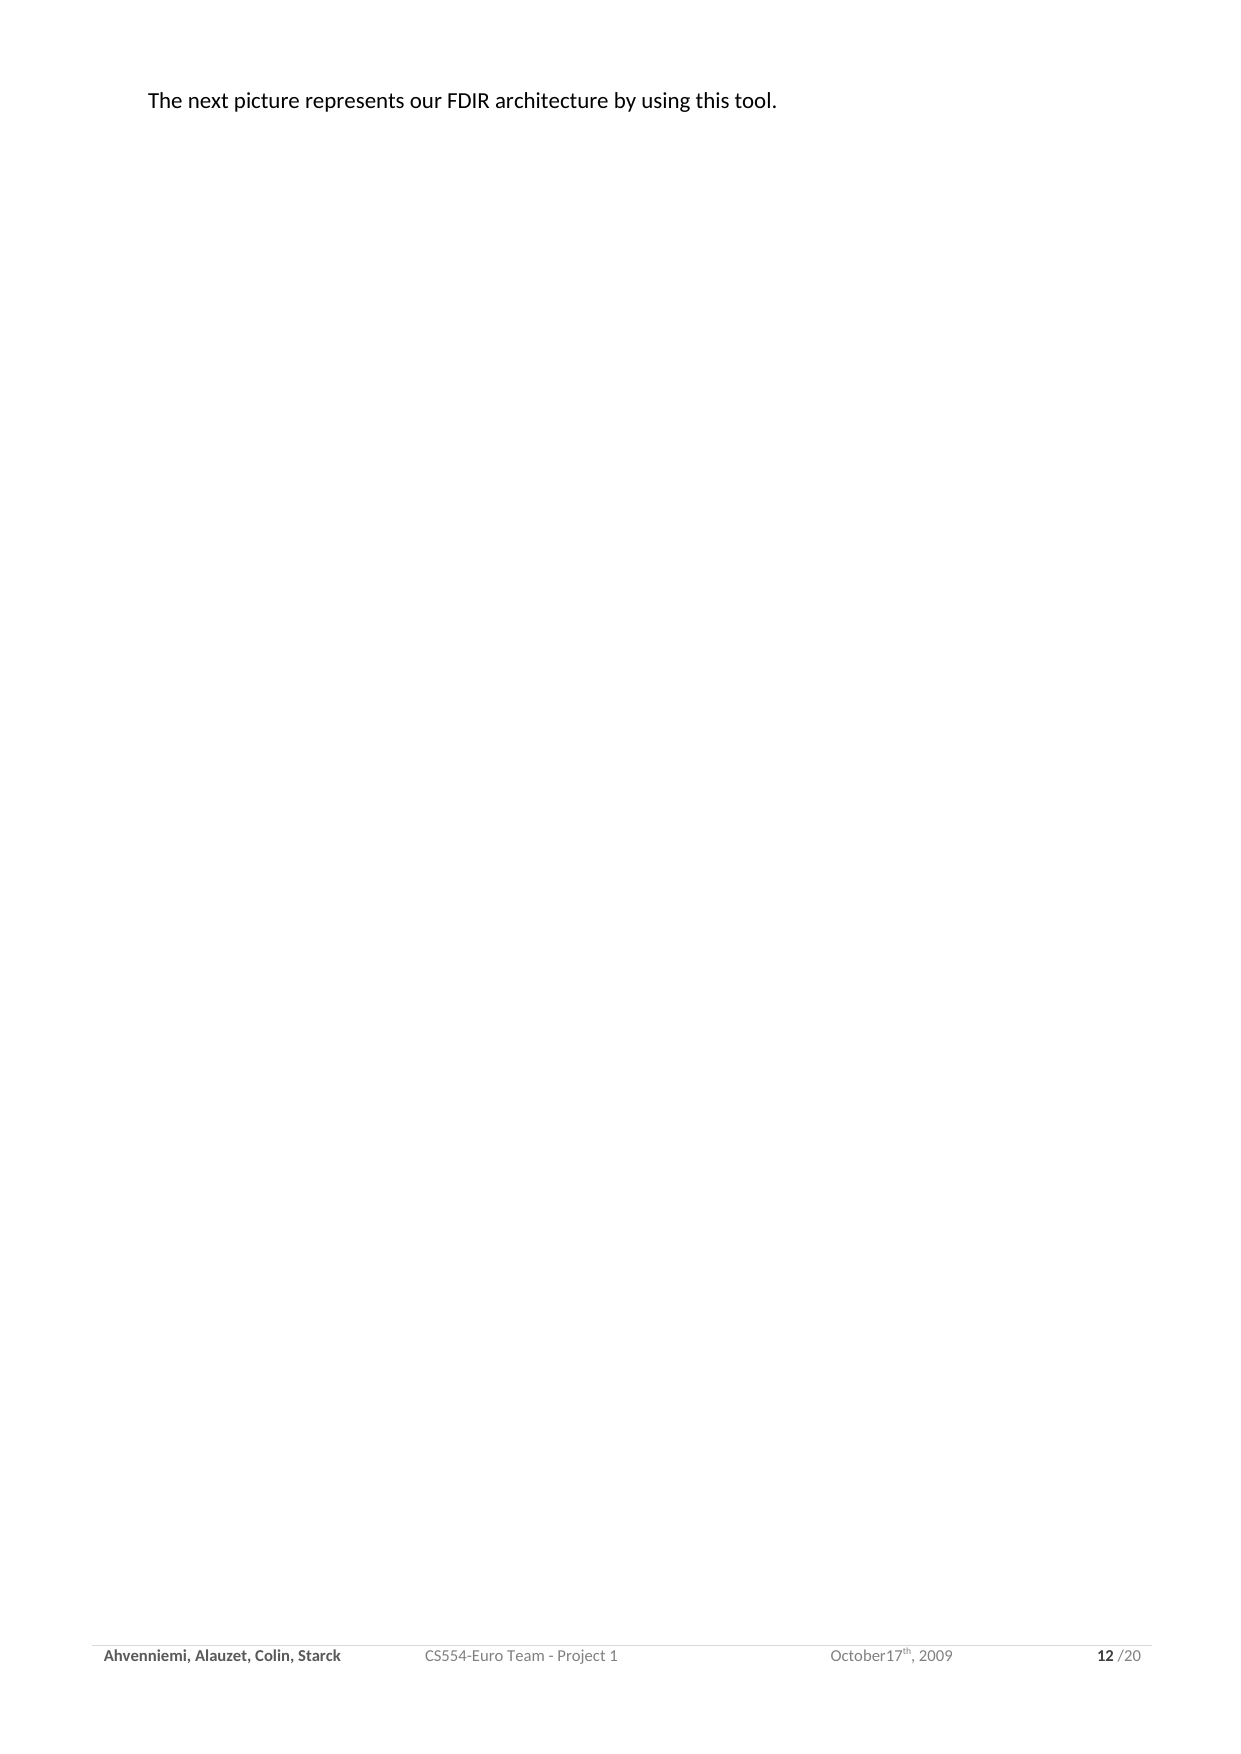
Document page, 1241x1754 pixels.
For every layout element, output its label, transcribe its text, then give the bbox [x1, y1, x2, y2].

text The next picture represents our FDIR architecture by using this tool. [103, 86, 1152, 114]
